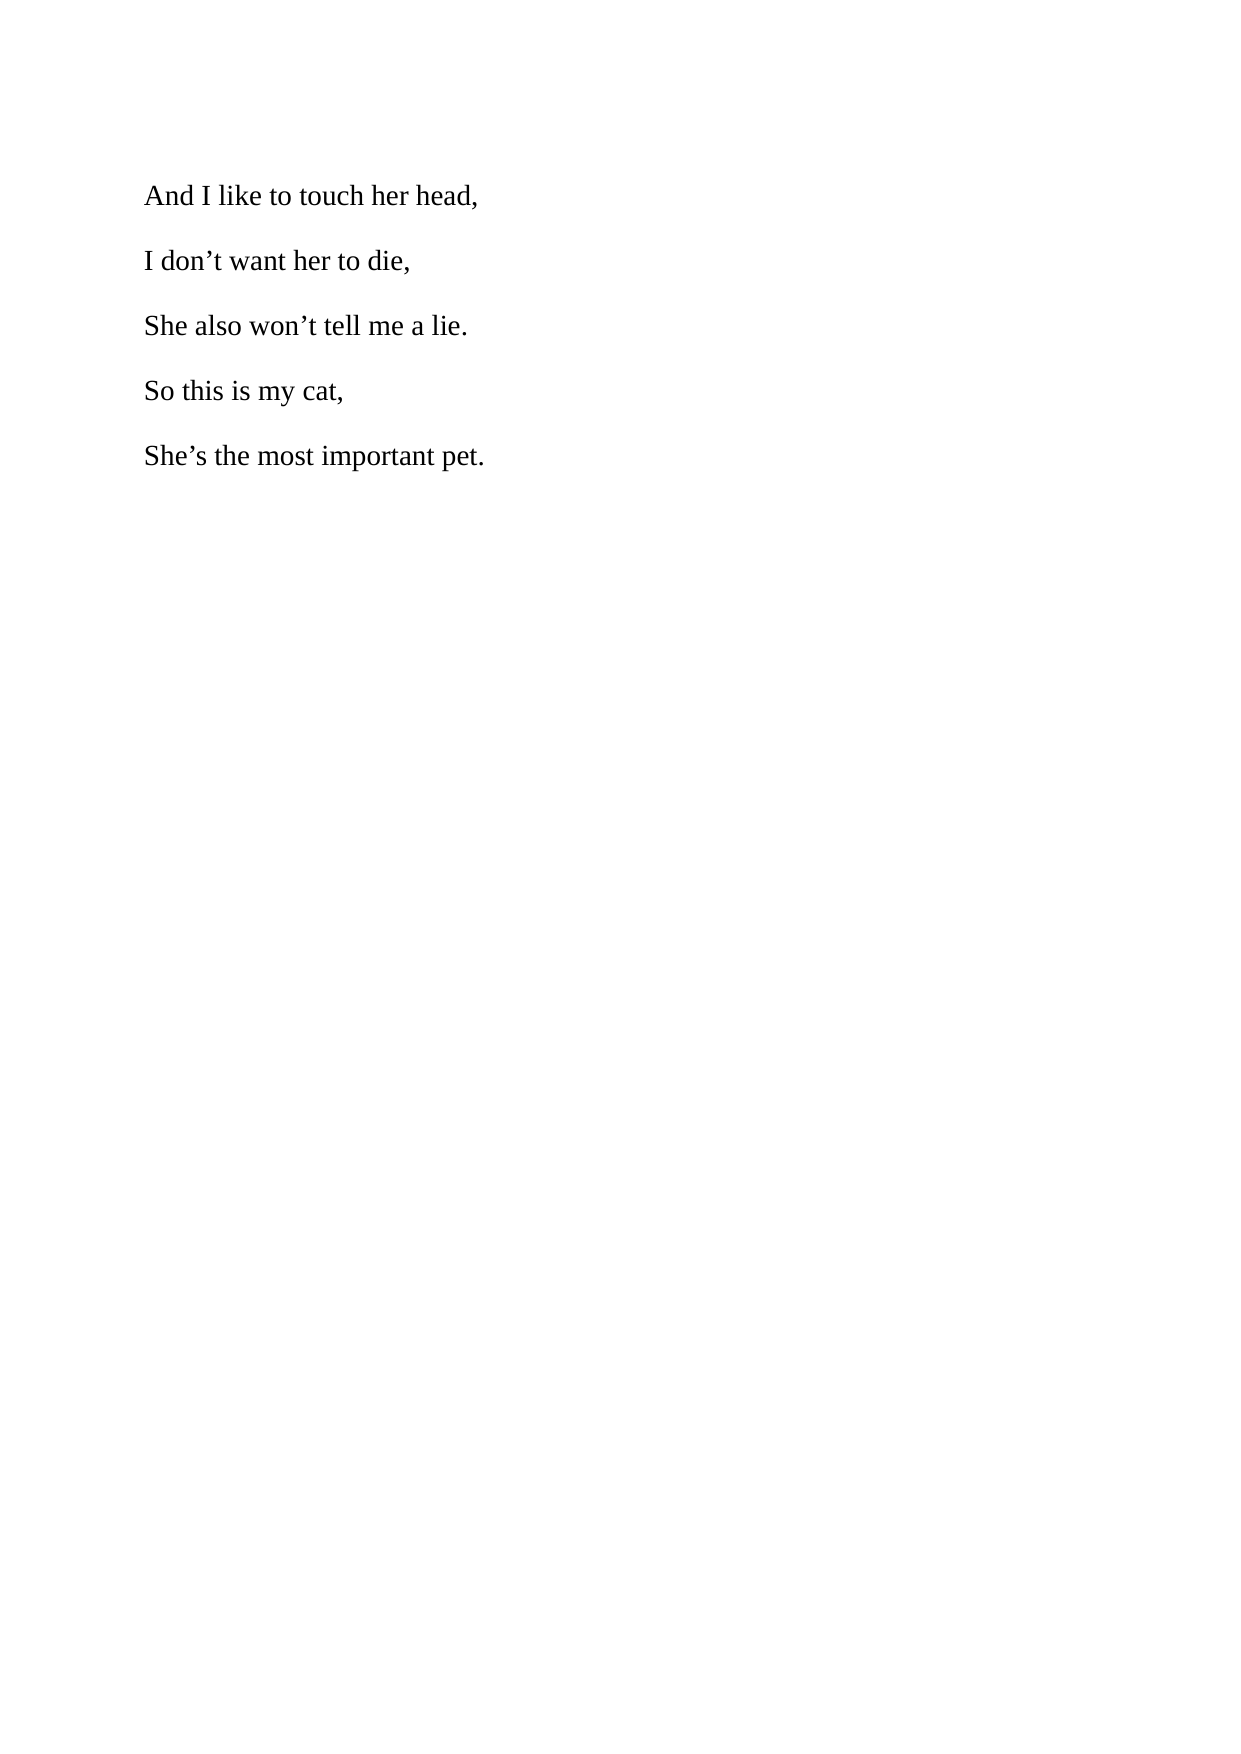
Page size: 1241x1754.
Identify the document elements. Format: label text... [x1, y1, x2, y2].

text I don’t want her to die, [144, 227, 1053, 292]
text She’s the most important pet. [144, 422, 1053, 487]
text And I like to touch her head, [144, 162, 1053, 227]
text She also won’t tell me a lie. [144, 292, 1053, 357]
text So this is my cat, [144, 357, 1053, 422]
